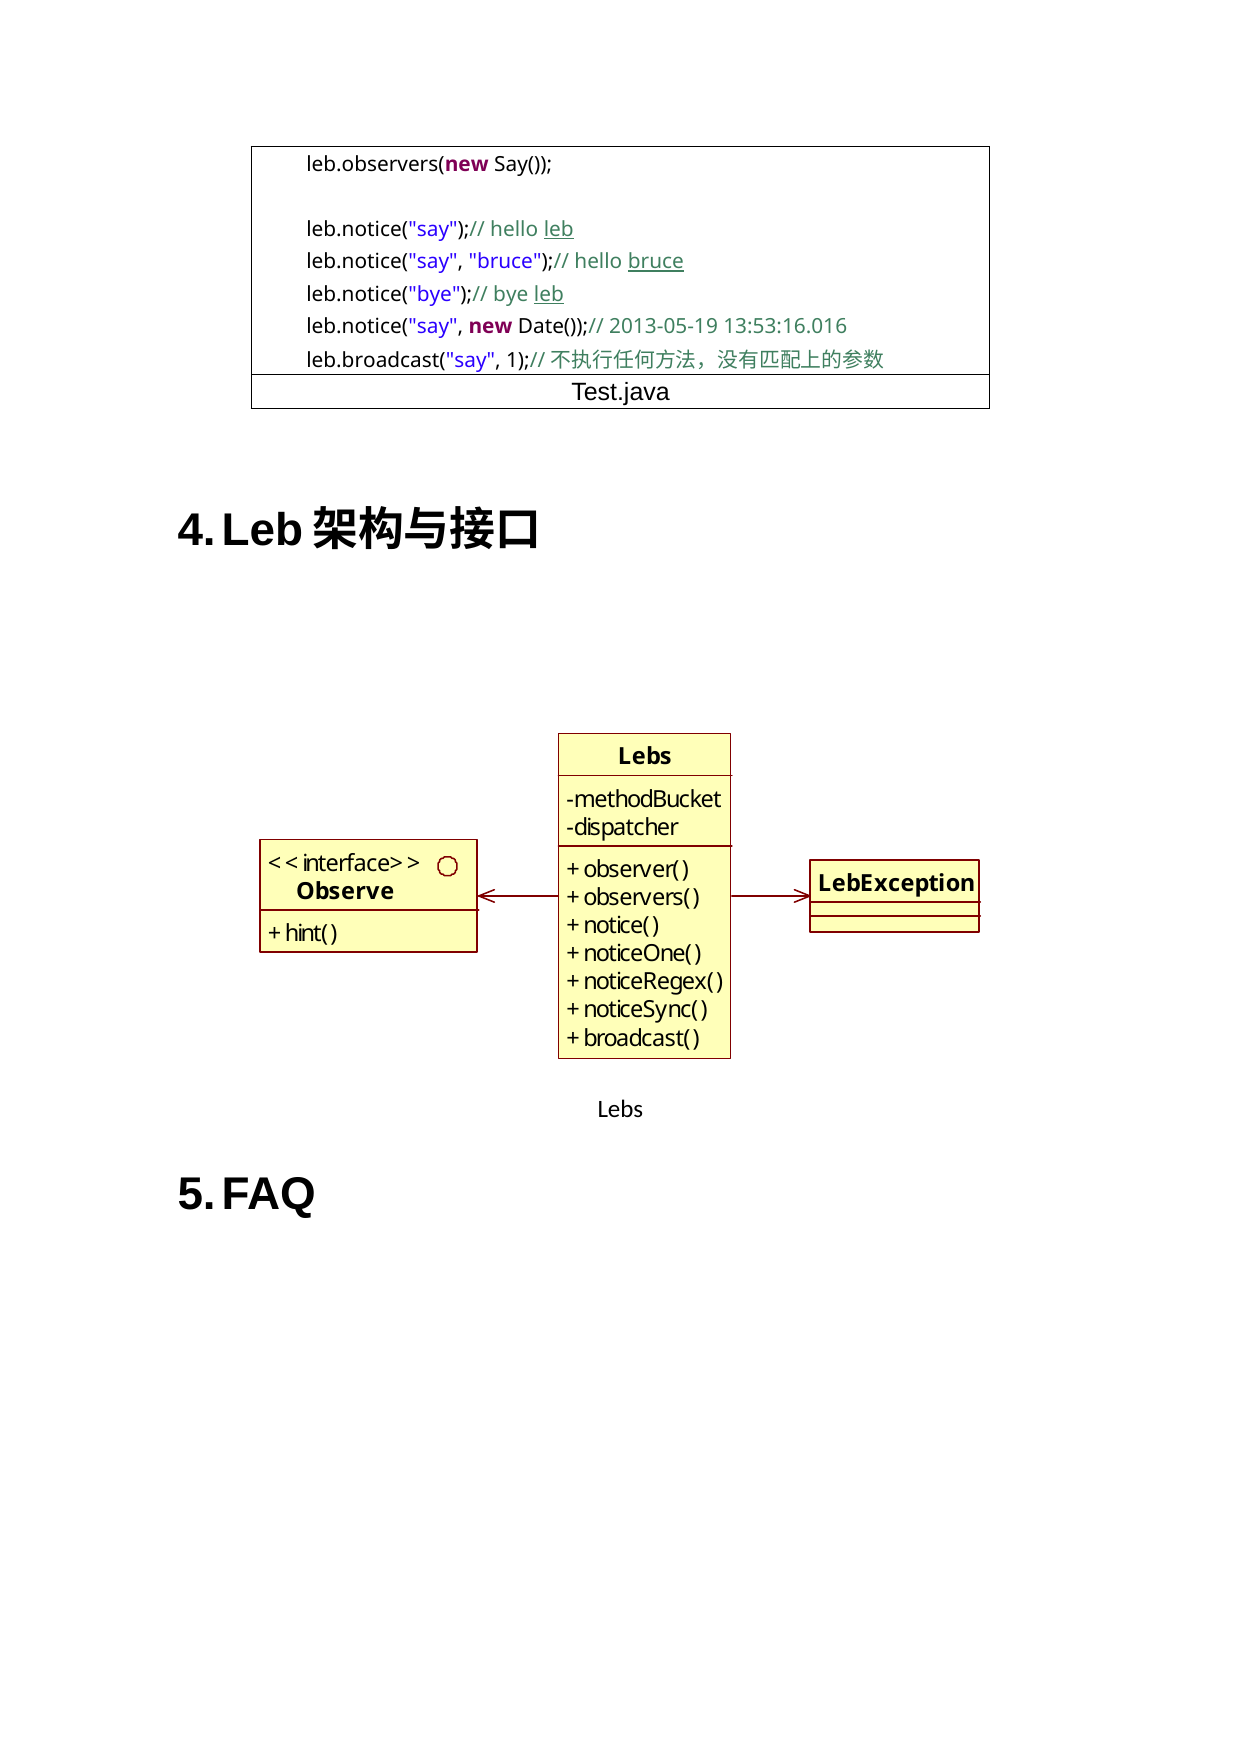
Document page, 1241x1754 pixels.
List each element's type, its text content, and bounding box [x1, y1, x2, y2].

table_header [252, 147, 989, 374]
table_cell Test.java [252, 375, 989, 408]
subtitle FAQ [177, 1160, 1063, 1225]
text Lebs [177, 1092, 1063, 1125]
subtitle Leb架构与接口 [177, 477, 1063, 574]
